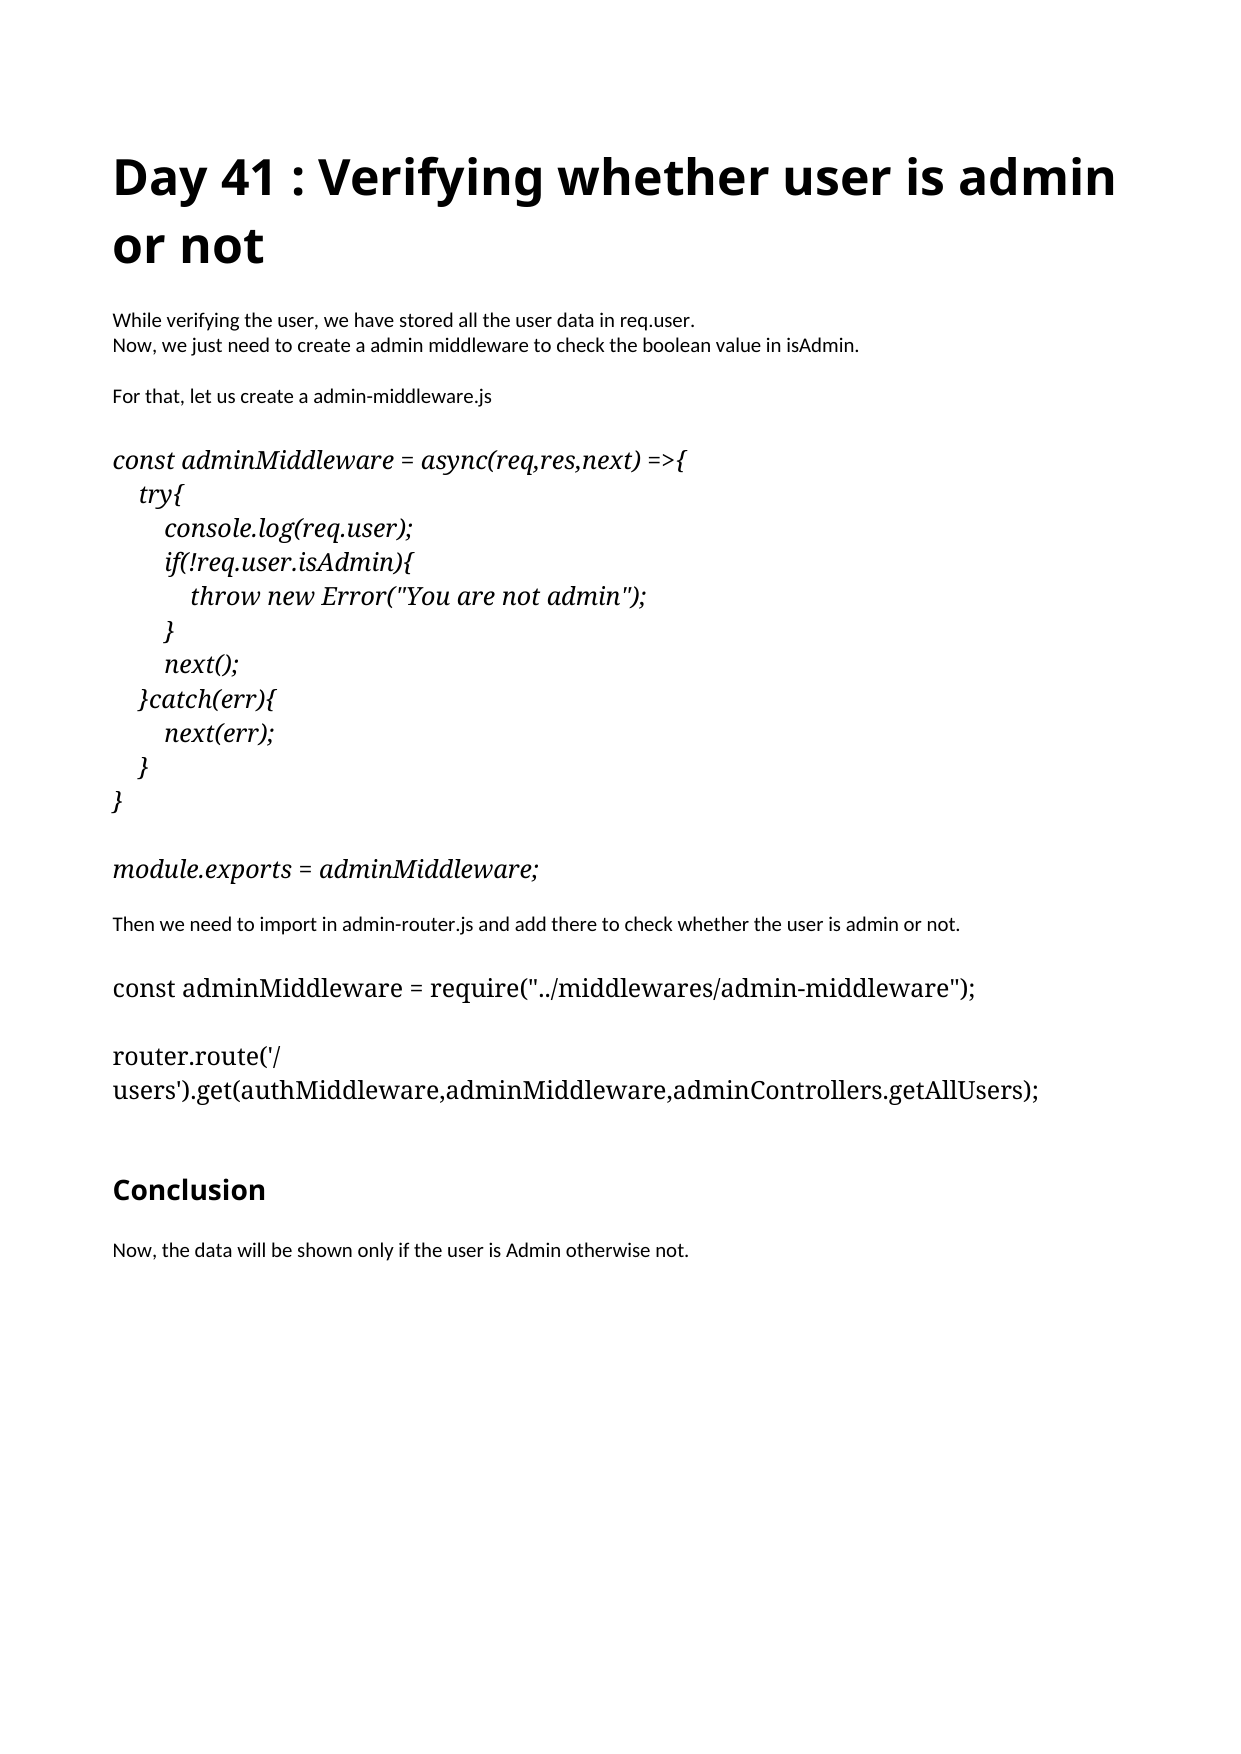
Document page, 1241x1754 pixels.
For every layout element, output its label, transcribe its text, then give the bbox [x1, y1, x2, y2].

text const adminMiddleware = async(req,res,next) =>{ [112, 443, 1128, 477]
text const adminMiddleware = require("../middlewares/admin-middleware"); [112, 971, 1128, 1004]
text For that, let us create a admin-middleware.js [112, 383, 1128, 409]
text router.route('/users').get(authMiddleware,adminMiddleware,adminControllers.getAllUsers); [112, 1039, 1128, 1107]
text } [112, 749, 1128, 783]
text throw new Error("You are not admin"); [112, 579, 1128, 613]
text next(err); [112, 715, 1128, 749]
text } [112, 783, 1128, 817]
text } [112, 613, 1128, 647]
text Now, the data will be shown only if the user is Admin otherwise not. [112, 1237, 1128, 1263]
text module.exports = adminMiddleware; [112, 852, 1128, 886]
text try{ [112, 477, 1128, 511]
text While verifying the user, we have stored all the user data in req.user. [112, 307, 1128, 332]
subtitle Day 41 : Verifying whether user is admin or not [112, 142, 1128, 278]
text next(); [112, 647, 1128, 681]
text Then we need to import in admin-router.js and add there to check whether the user is admin or not. [112, 911, 1128, 936]
text console.log(req.user); [112, 511, 1128, 545]
text Now, we just need to create a admin middleware to check the boolean value in isAdmin. [112, 332, 1128, 358]
text }catch(err){ [112, 681, 1128, 715]
subtitle Conclusion [112, 1170, 1128, 1208]
text if(!req.user.isAdmin){ [112, 545, 1128, 579]
